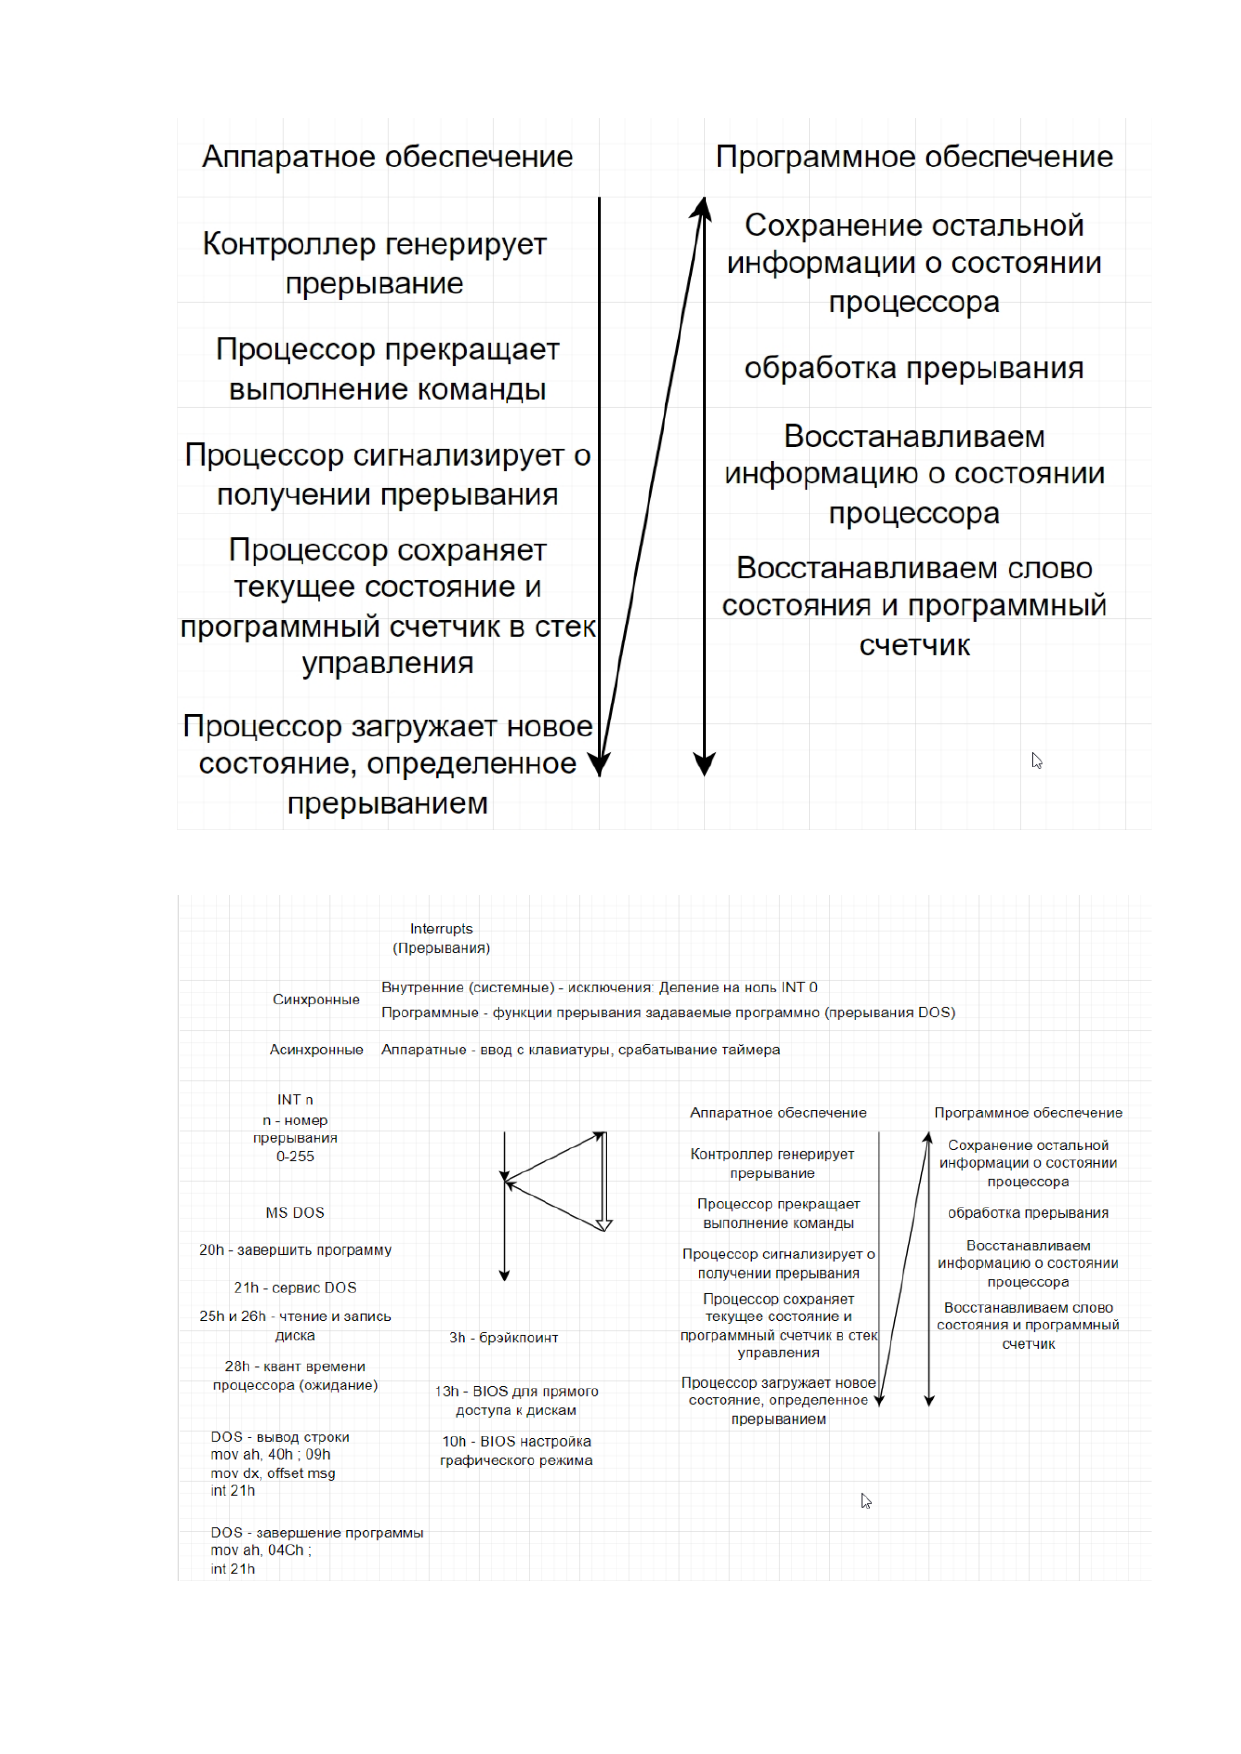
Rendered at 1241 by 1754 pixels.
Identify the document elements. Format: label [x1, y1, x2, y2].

picture [177, 895, 1152, 1581]
picture [177, 118, 1152, 830]
